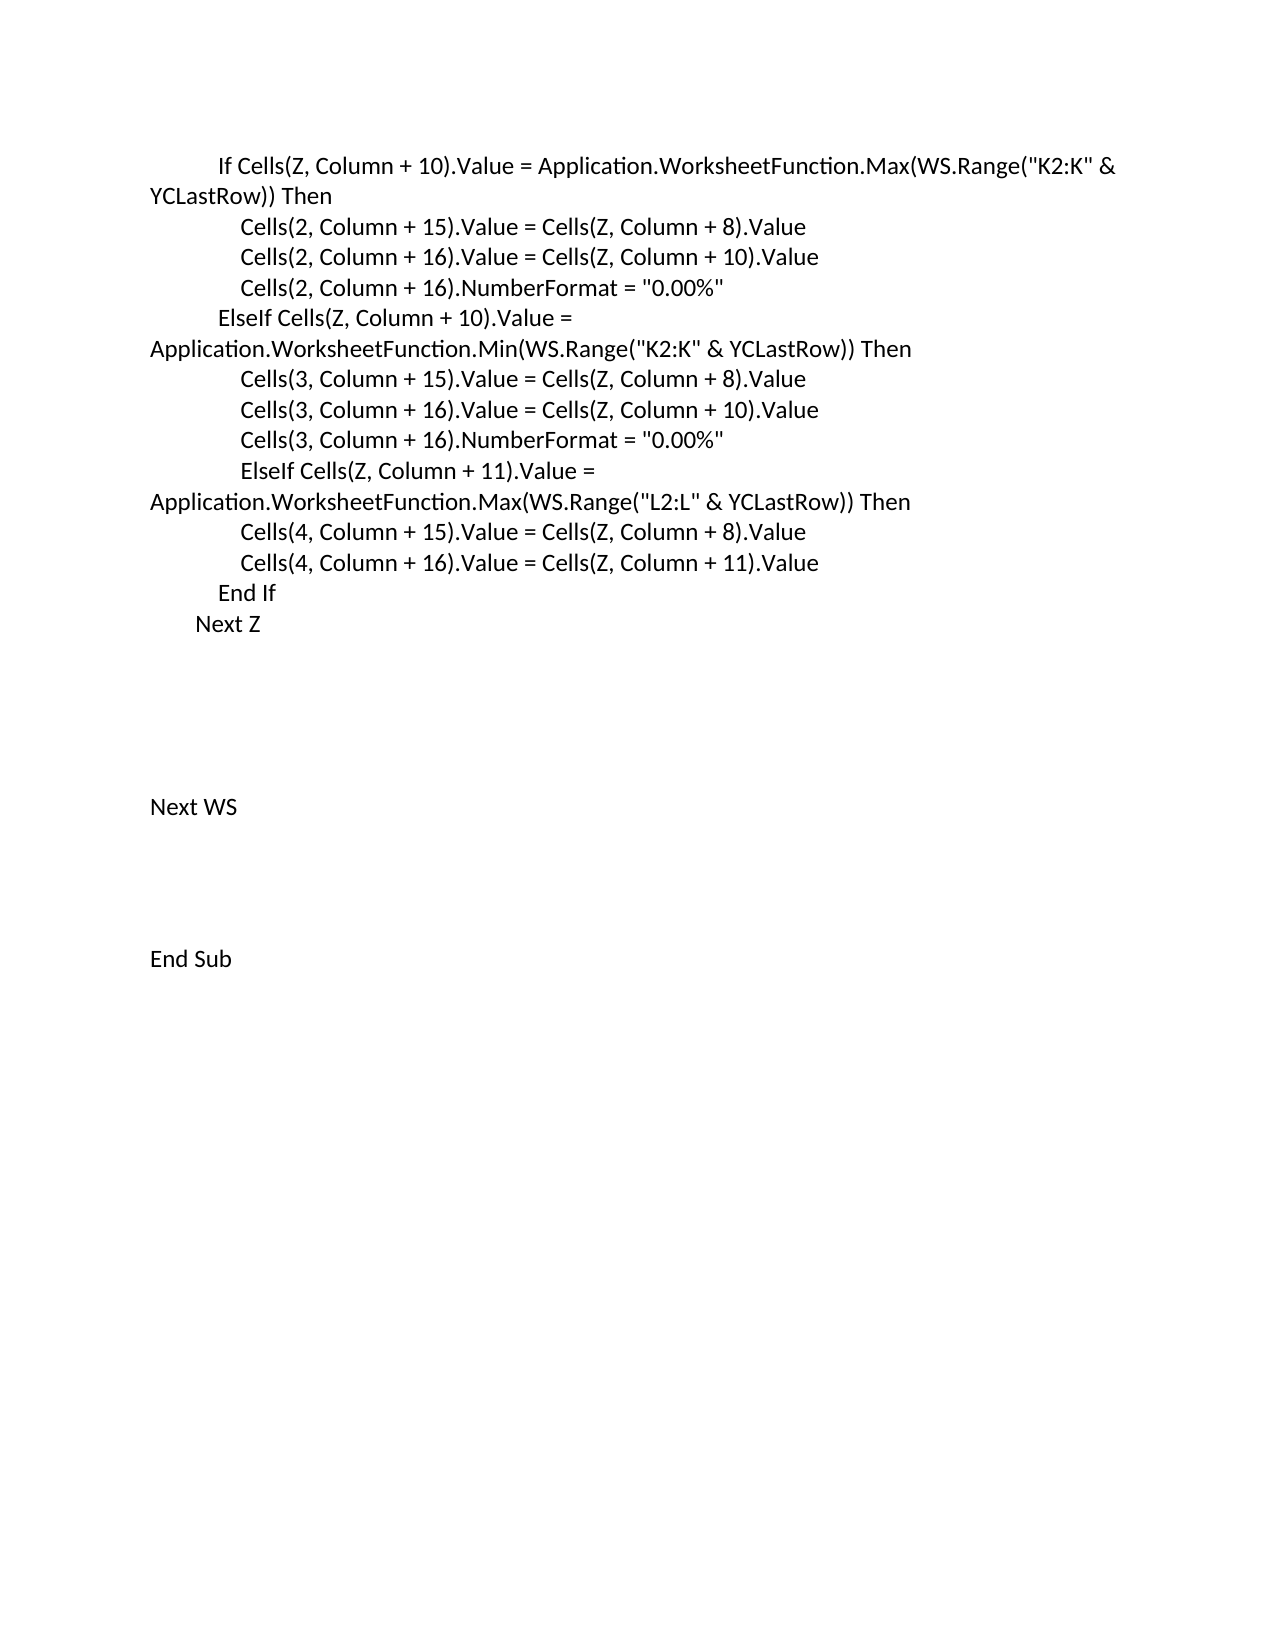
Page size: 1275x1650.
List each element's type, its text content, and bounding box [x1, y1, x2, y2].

text Cells(3, Column + 16).NumberFormat = "0.00%" [150, 425, 1125, 455]
text Cells(4, Column + 15).Value = Cells(Z, Column + 8).Value [150, 516, 1125, 547]
text Cells(3, Column + 16).Value = Cells(Z, Column + 10).Value [150, 394, 1125, 425]
text End Sub [150, 943, 1125, 974]
text Cells(3, Column + 15).Value = Cells(Z, Column + 8).Value [150, 364, 1125, 394]
text Next Z [150, 608, 1125, 638]
text End If [150, 577, 1125, 608]
text Cells(2, Column + 16).Value = Cells(Z, Column + 10).Value [150, 242, 1125, 272]
text Cells(4, Column + 16).Value = Cells(Z, Column + 11).Value [150, 547, 1125, 577]
text Cells(2, Column + 16).NumberFormat = "0.00%" [150, 272, 1125, 303]
text Next WS [150, 791, 1125, 821]
text ElseIf Cells(Z, Column + 10).Value = Application.WorksheetFunction.Min(WS.Range("K2:K" & YCLastRow)) Then [150, 303, 1125, 364]
text ElseIf Cells(Z, Column + 11).Value = Application.WorksheetFunction.Max(WS.Range("L2:L" & YCLastRow)) Then [150, 455, 1125, 516]
text If Cells(Z, Column + 10).Value = Application.WorksheetFunction.Max(WS.Range("K2:K" & YCLastRow)) Then [150, 150, 1125, 211]
text Cells(2, Column + 15).Value = Cells(Z, Column + 8).Value [150, 211, 1125, 242]
